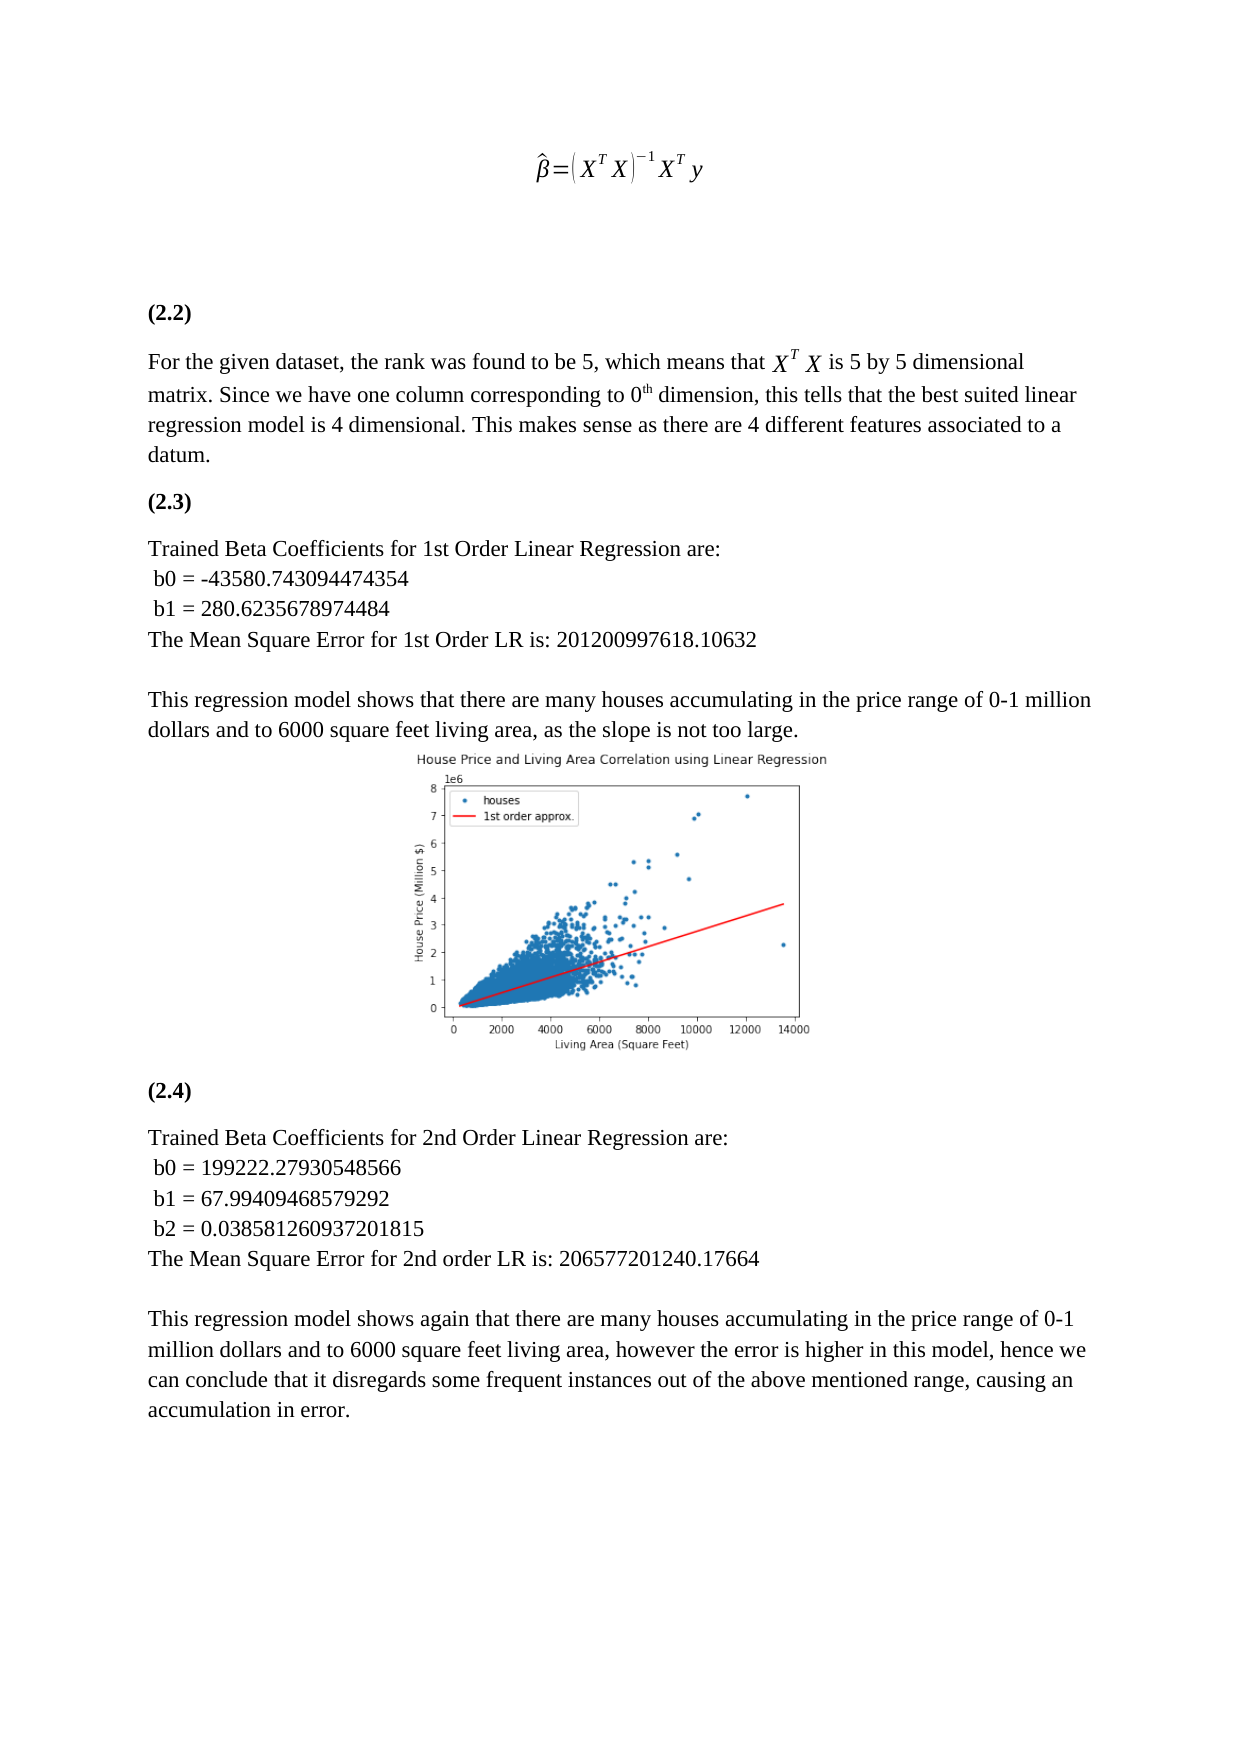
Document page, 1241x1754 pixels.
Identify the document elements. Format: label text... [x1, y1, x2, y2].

text b1 = 67.99409468579292 [148, 1185, 1093, 1211]
text The Mean Square Error for 2nd order LR is: 206577201240.17664 [148, 1245, 1093, 1271]
text This regression model shows that there are many houses accumulating in the price range of 0-1 million dollars and to 6000 square feet living area, as the slope is not too large. [148, 686, 1093, 743]
text b0 = -43580.743094474354 [148, 565, 1093, 592]
text b0 = 199222.27930548566 [148, 1154, 1093, 1181]
text For the given dataset, the rank was found to be 5, which means that is 5 by 5 dimensional matrix. Since we have one column corresponding to 0th dimension, this tells that the best suited linear regression model is 4 dimensional. This makes sense as there are 4 different features associated to a datum. [148, 346, 1093, 468]
text (2.3) [148, 488, 1093, 514]
text b1 = 280.6235678974484 [148, 595, 1093, 622]
text b2 = 0.038581260937201815 [148, 1215, 1093, 1241]
text This regression model shows again that there are many houses accumulating in the price range of 0-1 million dollars and to 6000 square feet living area, however the error is higher in this model, hence we can conclude that it disregards some frequent instances out of the above mentioned range, causing an accumulation in error. [148, 1306, 1093, 1422]
text (2.2) [148, 299, 1093, 325]
picture [407, 746, 834, 1057]
text Trained Beta Coefficients for 1st Order Linear Regression are: [148, 535, 1093, 561]
text The Mean Square Error for 1st Order LR is: 201200997618.10632 [148, 626, 1093, 652]
text Trained Beta Coefficients for 2nd Order Linear Regression are: [148, 1124, 1093, 1151]
text (2.4) [148, 1077, 1093, 1104]
